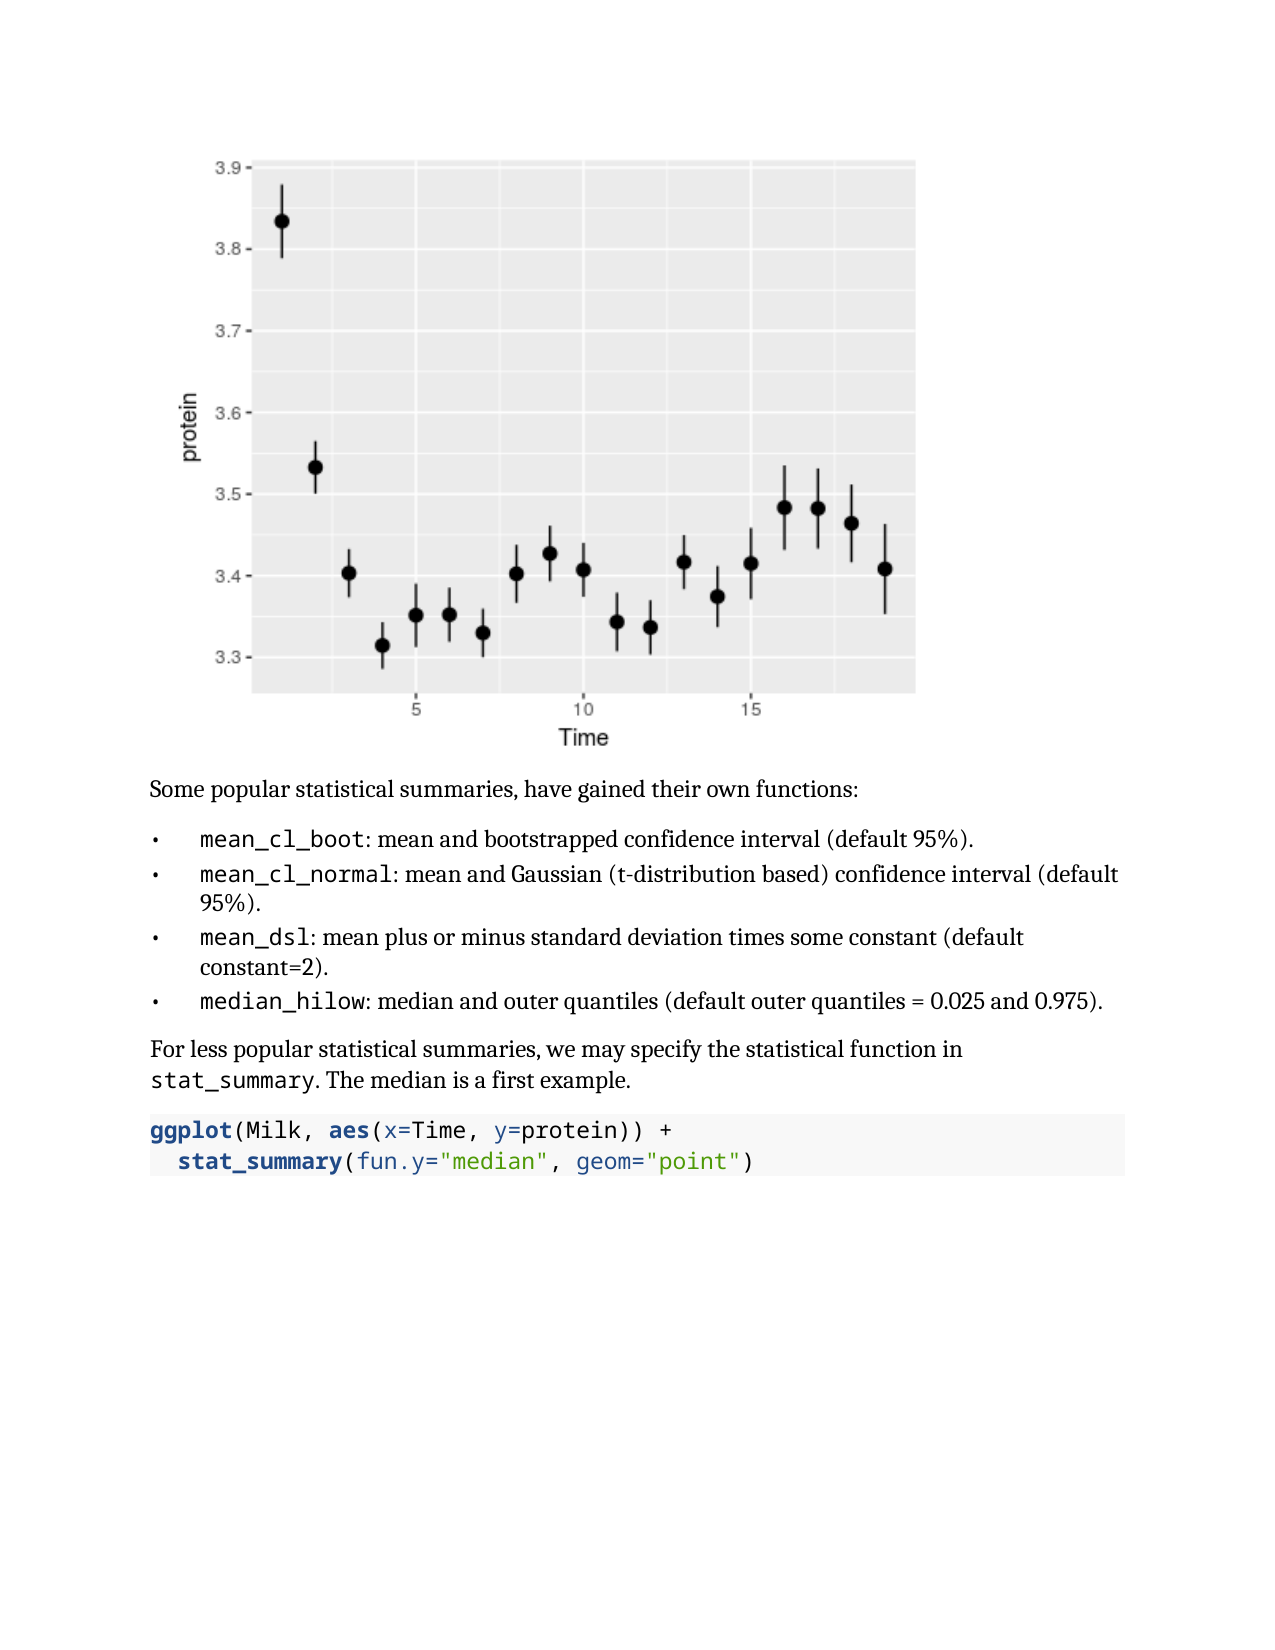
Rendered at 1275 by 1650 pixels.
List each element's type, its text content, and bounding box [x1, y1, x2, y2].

list median_hilow: median and outer quantiles (default outer quantiles = 0.025 and 0.975). [150, 985, 1125, 1016]
picture [168, 150, 927, 757]
list mean_cl_boot: mean and bootstrapped confidence interval (default 95%). [150, 823, 1125, 854]
text For less popular statistical summaries, we may specify the statistical function in stat_summary. The median is a first example. [150, 1035, 1125, 1095]
list mean_cl_normal: mean and Gaussian (t-distribution based) confidence interval (default 95%). [150, 858, 1125, 918]
text ggplot(Milk, aes(x=Time, y=protein)) + stat_summary(fun.y="median", geom="point") [672, 1114, 1125, 1176]
list mean_dsl: mean plus or minus standard deviation times some constant (default constant=2). [150, 921, 1125, 981]
text Some popular statistical summaries, have gained their own functions: [150, 775, 1125, 804]
